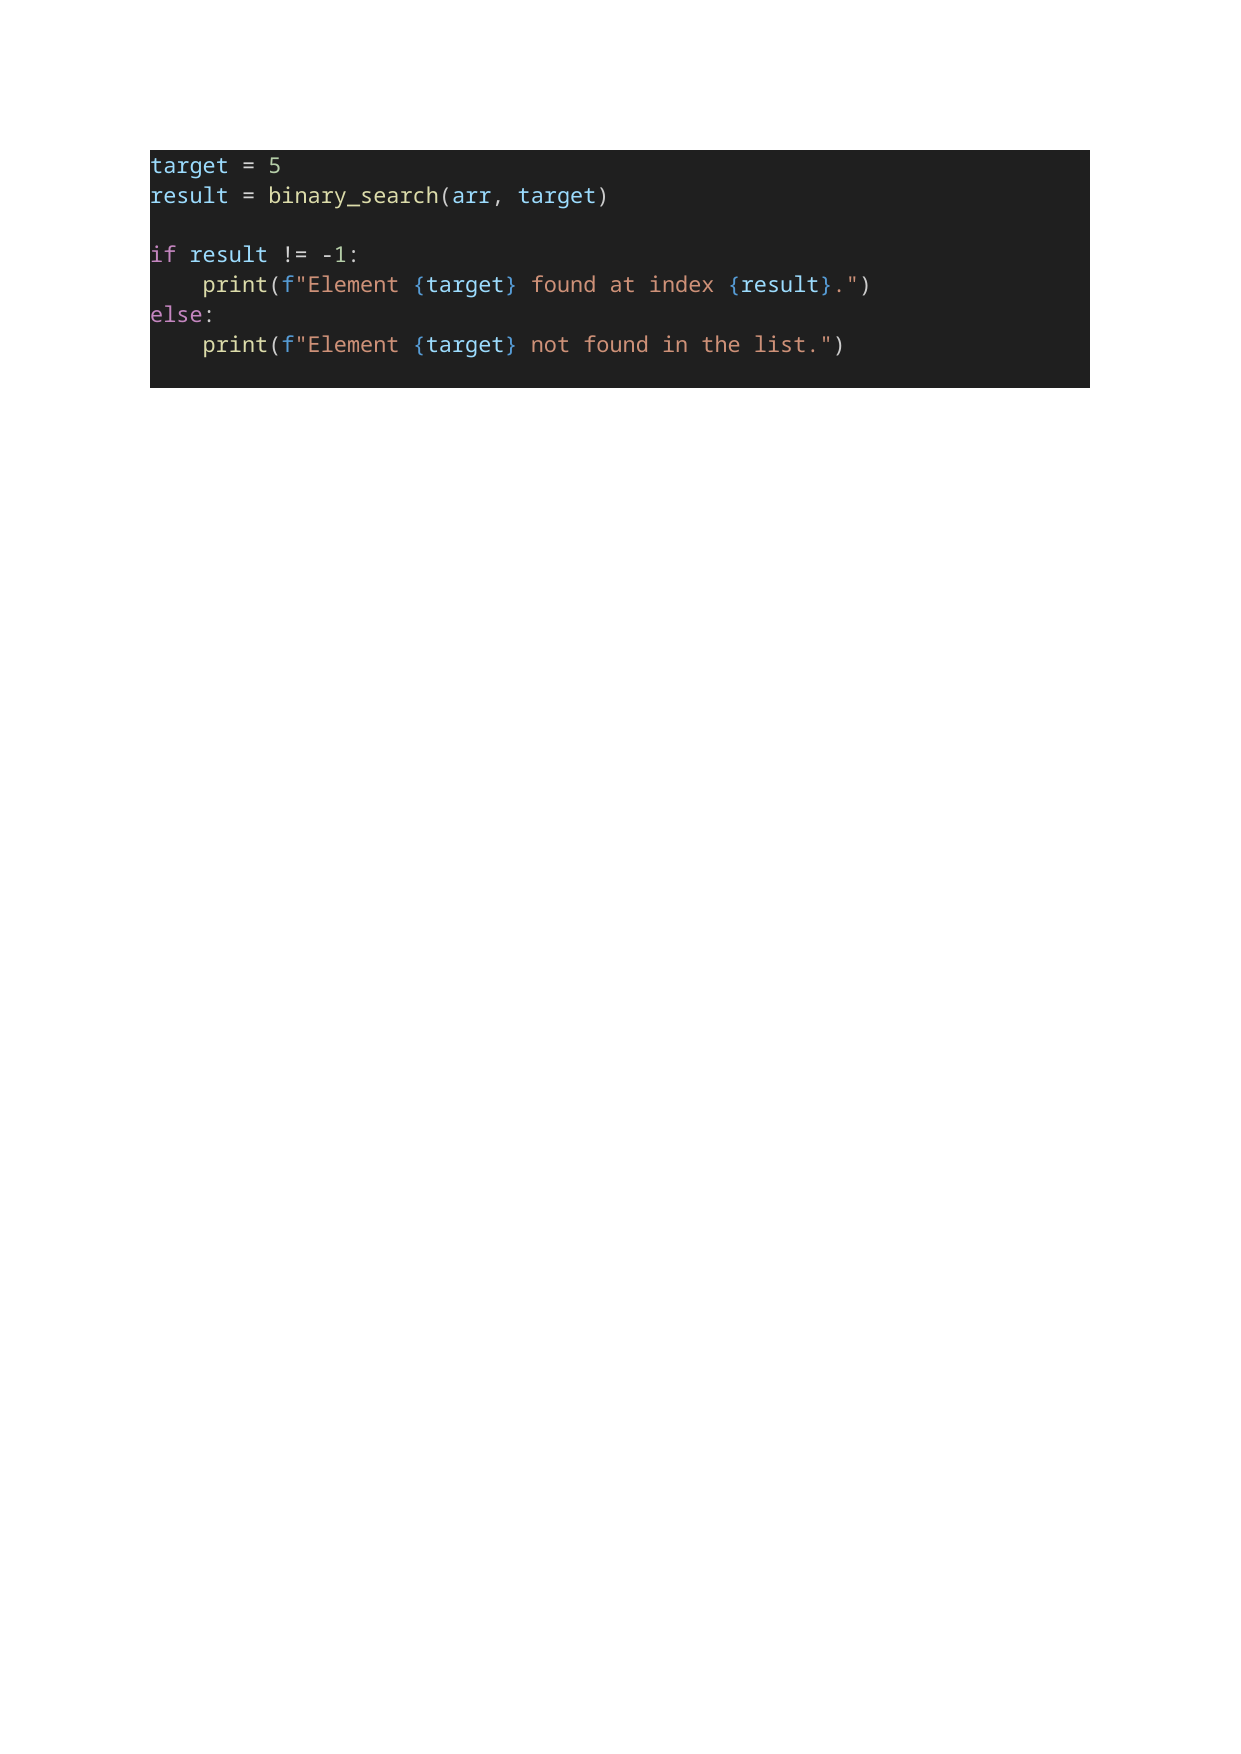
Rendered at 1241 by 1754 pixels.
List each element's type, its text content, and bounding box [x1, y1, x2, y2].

text result = binary_search(arr, target) [150, 180, 1090, 209]
text target = 5 [150, 150, 1090, 180]
text print(f"Element {target} found at index {result}.") [150, 269, 1090, 299]
text else: [150, 299, 1090, 329]
text if result != -1: [150, 239, 1090, 269]
text print(f"Element {target} not found in the list.") [150, 329, 1090, 358]
